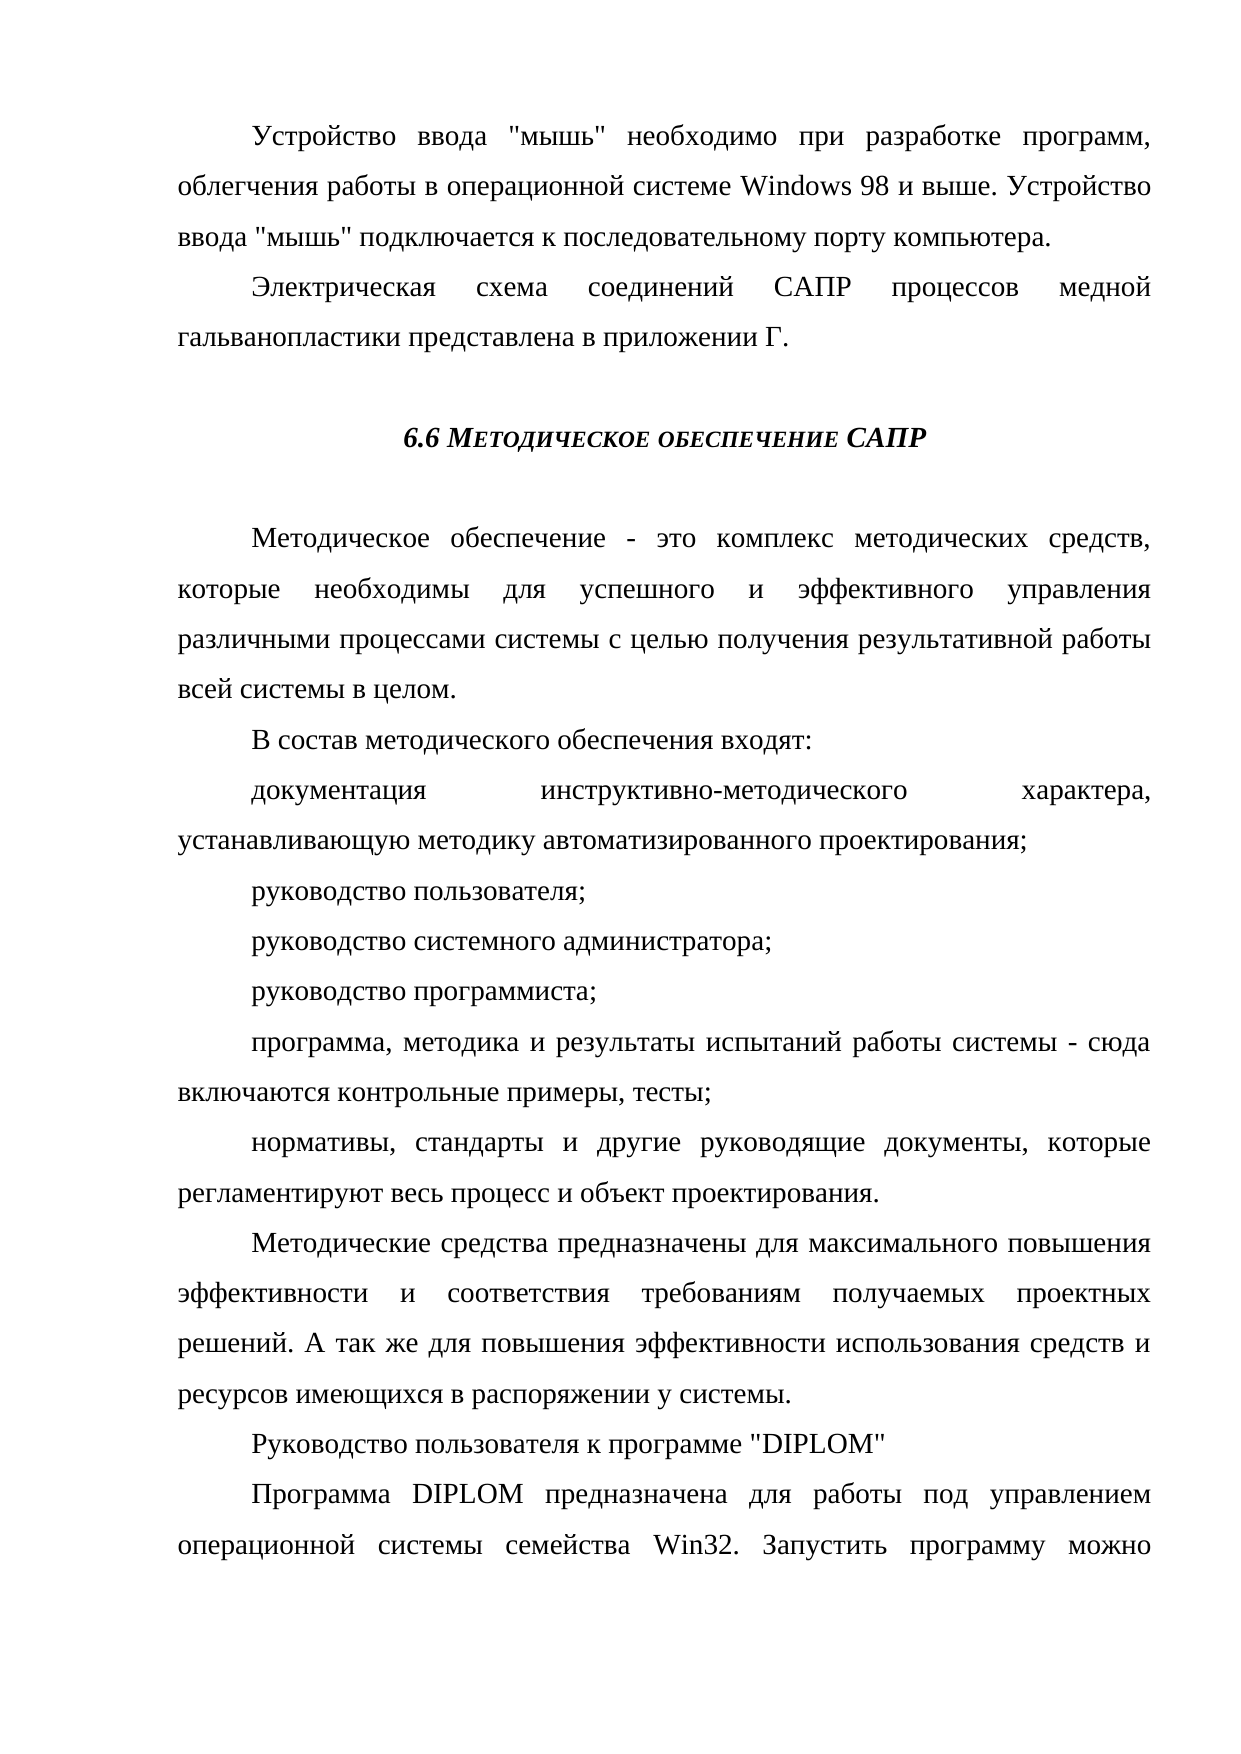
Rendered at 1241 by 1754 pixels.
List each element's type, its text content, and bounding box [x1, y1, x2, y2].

text В состав методического обеспечения входят: [177, 722, 1152, 755]
subtitle 6.6 Методическое обеспечение САПР [177, 420, 1152, 453]
text Методическое обеспечение - это комплекс методических средств, которые необходимы для успешного и эффективного управления различными процессами системы с целью получения результативной работы всей системы в целом. [177, 521, 1152, 705]
text Руководство пользователя к программе "DIPLOM" [177, 1426, 1152, 1460]
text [177, 1477, 1152, 1560]
text руководство системного администратора; [177, 923, 1152, 957]
text нормативы, стандарты и другие руководящие документы, которые регламентируют весь процесс и объект проектирования. [177, 1124, 1152, 1208]
text руководство пользователя; [177, 873, 1152, 906]
text Устройство ввода "мышь" необходимо при разработке программ, облегчения работы в операционной системе Windows 98 и выше. Устройство ввода "мышь" подключается к последовательному порту компьютера. [177, 118, 1152, 252]
text руководство программиста; [177, 973, 1152, 1007]
text Методические средства предназначены для максимального повышения эффективности и соответствия требованиям получаемых проектных решений. А так же для повышения эффективности использования средств и ресурсов имеющихся в распоряжении у системы. [177, 1225, 1152, 1409]
text программа, методика и результаты испытаний работы системы - сюда включаются контрольные примеры, тесты; [177, 1024, 1152, 1108]
text Электрическая схема соединений САПР процессов медной гальванопластики представлена в приложении Г. [177, 269, 1152, 353]
text документация инструктивно-методического характера, устанавливающую методику автоматизированного проектирования; [177, 772, 1152, 856]
